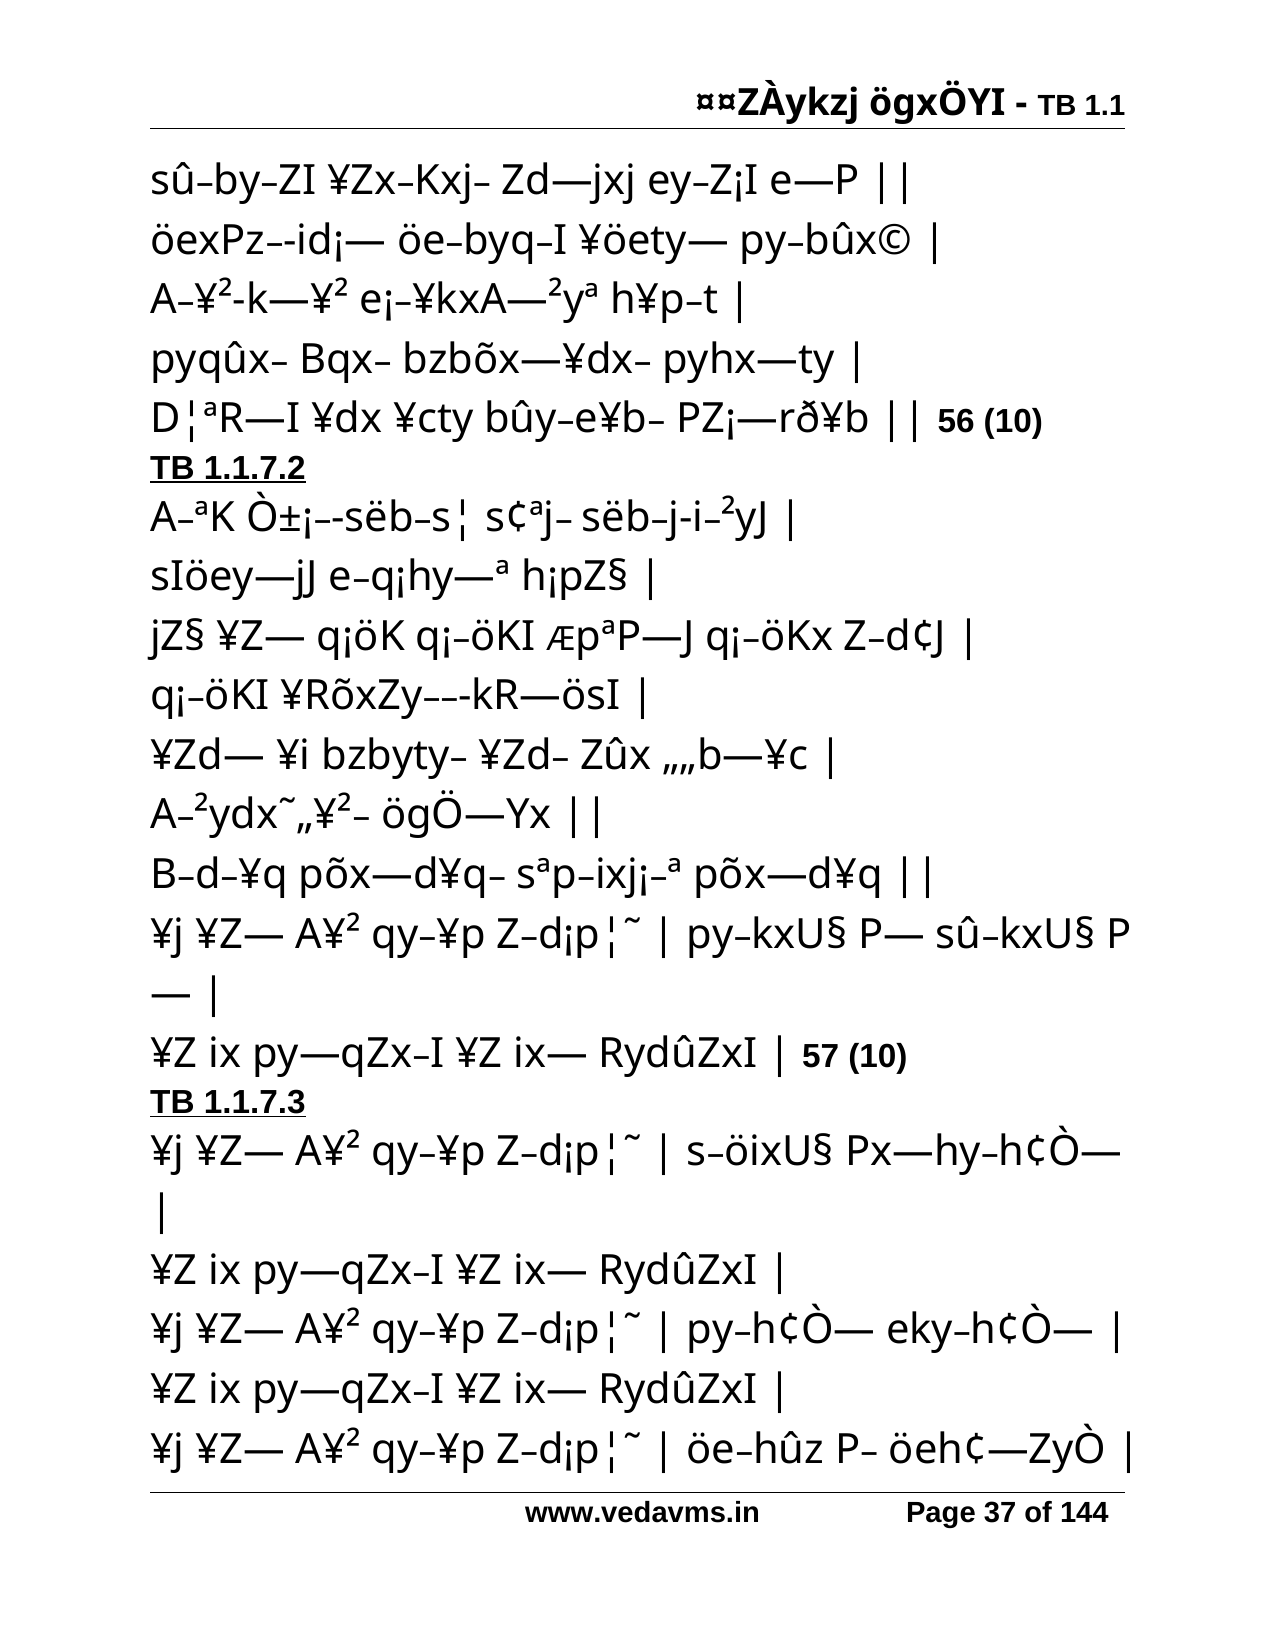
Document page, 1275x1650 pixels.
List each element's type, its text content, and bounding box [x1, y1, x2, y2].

text pxZ—J öex–Ysëb–ji–²yJ | sIöey—jJ e–q¡hy—ª h¡pZ§ | sû–by–ZI ¥Zx–Kxj– Zd—jxj ey–Z¡I e—P || öexPz–-id¡— öe–byq–I ¥öety— py–bûx© | [150, 150, 1154, 266]
text ¥Zd— ¥i bzbyty– ¥Zd– Zûx „„b—¥c | [150, 725, 1154, 781]
text ¥j ¥Z— A¥² qy–¥p Z–d¡p¦˜ | py–h¢Ò— eky–h¢Ò— | [150, 1299, 1154, 1356]
text sIöey—jJ e–q¡hy—ª h¡pZ§ | [150, 546, 1154, 603]
text B–d–¥q põx—d¥q– sªp–ixj¡–ª põx—d¥q || [150, 844, 1154, 901]
text ¥Z ix py—qZx–I ¥Z ix— RydûZxI | [150, 1359, 1154, 1416]
text ¥j ¥Z— A¥² qy–¥p Z–d¡p¦˜ | öe–hûz P– öeh¢—ZyÒ | [150, 1418, 1154, 1475]
text ¥Z ix py—qZx–I ¥Z ix— RydûZxI | [150, 1240, 1154, 1297]
text ¥j ¥Z— A¥² qy–¥p Z–d¡p¦˜ | s–öixU§ Px—hy–h¢Ò— | [150, 1121, 1154, 1237]
text TB 1.1.7.2 [150, 448, 1154, 486]
text D¦ªR—I ¥dx ¥cty bûy–e¥b– PZ¡—rð¥b || 56 (10) [150, 388, 1154, 445]
text ¥j ¥Z— A¥² qy–¥p Z–d¡p¦˜ | py–kxU§ P— sû–kxU§ P— | [150, 903, 1154, 1020]
text q¡–öKI ¥RõxZy––-kR—ösI | [150, 665, 1154, 722]
text A–¥²-k—¥² e¡–¥kxA—²yª h¥p–t | [150, 269, 1154, 326]
text pyqûx– Bqx– bzbõx—¥dx– pyhx—ty | [150, 329, 1154, 386]
text TB 1.1.7.3 [150, 1082, 1154, 1121]
text ¥Z ix py—qZx–I ¥Z ix— RydûZxI | 57 (10) [150, 1023, 1154, 1079]
text A–²ydx˜„¥²– ögÖ—Yx || [150, 784, 1154, 841]
text jZ§ ¥Z— q¡öK q¡–öKI ÆpªP—J q¡–öKx Z–d¢J | [150, 606, 1154, 662]
text A–ªK Ò±¡–-sëb–s¦ s¢ªj– sëb–j-i–²yJ | [150, 486, 1154, 543]
